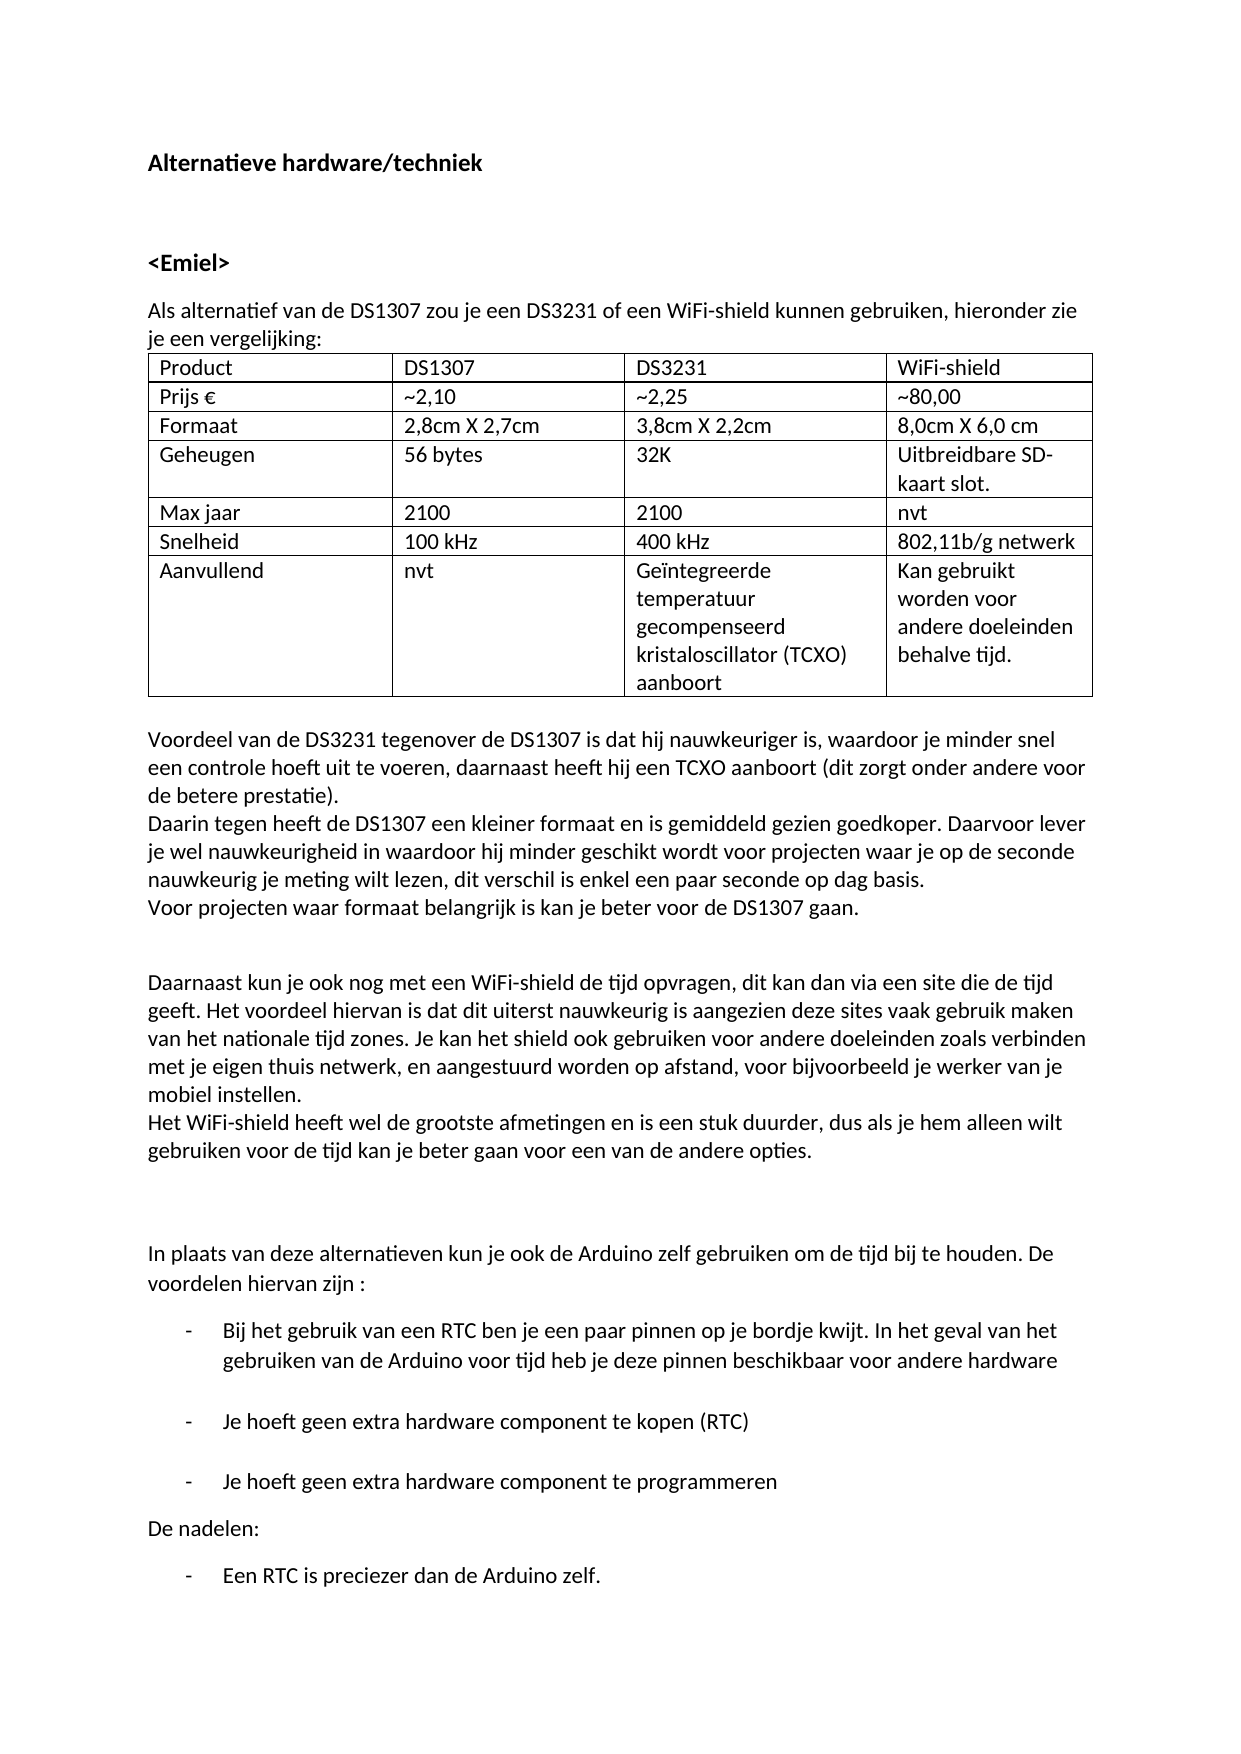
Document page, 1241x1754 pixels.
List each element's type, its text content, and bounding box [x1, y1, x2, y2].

table_cell Kan gebruikt worden voor andere doeleinden behalve tijd. [887, 556, 1092, 696]
table_cell nvt [393, 556, 624, 696]
table_cell 100 kHz [393, 527, 624, 555]
text Daarin tegen heeft de DS1307 een kleiner formaat en is gemiddeld gezien goedkoper. Daarvoor lever je wel nauwkeurigheid in waardoor hij minder geschikt wordt voor projecten waar je op de seconde nauwkeurig je meting wilt lezen, dit verschil is enkel een paar seconde op dag basis. [148, 809, 1093, 893]
text Als alternatief van de DS1307 zou je een DS3231 of een WiFi-shield kunnen gebruiken, hieronder zie je een vergelijking: [148, 296, 1093, 352]
table_cell 2100 [393, 498, 624, 526]
text In plaats van deze alternatieven kun je ook de Arduino zelf gebruiken om de tijd bij te houden. De voordelen hiervan zijn : [148, 1239, 1093, 1297]
text Alternatieve hardware/techniek [148, 148, 1093, 178]
list Een RTC is preciezer dan de Arduino zelf. [185, 1561, 1093, 1589]
table_cell ~2,25 [625, 383, 886, 411]
table_cell 56 bytes [393, 441, 624, 497]
table_cell 2100 [625, 498, 886, 526]
list Je hoeft geen extra hardware component te kopen (RTC) [185, 1407, 1093, 1435]
table_cell Uitbreidbare SD-kaart slot. [887, 441, 1092, 497]
table_cell ~2,10 [393, 383, 624, 411]
table_cell Snelheid [149, 527, 392, 555]
table_cell Formaat [149, 412, 392, 439]
table_cell 400 kHz [625, 527, 886, 555]
table_cell nvt [887, 498, 1092, 526]
table_cell Geïntegreerde temperatuur gecompenseerd kristaloscillator (TCXO) aanboort [625, 556, 886, 696]
text Voordeel van de DS3231 tegenover de DS1307 is dat hij nauwkeuriger is, waardoor je minder snel een controle hoeft uit te voeren, daarnaast heeft hij een TCXO aanboort (dit zorgt onder andere voor de betere prestatie). [148, 725, 1093, 809]
table_header DS3231 [625, 354, 886, 381]
table_cell Max jaar [149, 498, 392, 526]
table_header DS1307 [393, 354, 624, 381]
table_cell Aanvullend [149, 556, 392, 696]
text Voor projecten waar formaat belangrijk is kan je beter voor de DS1307 gaan. [148, 893, 1093, 921]
text <Emiel> [148, 247, 1093, 277]
table_cell 8,0cm X 6,0 cm [887, 412, 1092, 439]
table_cell 802,11b/g netwerk [887, 527, 1092, 555]
table_cell Geheugen [149, 441, 392, 497]
table_header Product [149, 354, 392, 381]
text De nadelen: [148, 1514, 1093, 1542]
table_cell 2,8cm X 2,7cm [393, 412, 624, 439]
text Het WiFi-shield heeft wel de grootste afmetingen en is een stuk duurder, dus als je hem alleen wilt gebruiken voor de tijd kan je beter gaan voor een van de andere opties. [148, 1108, 1093, 1164]
table_cell 3,8cm X 2,2cm [625, 412, 886, 439]
table_cell ~80,00 [887, 383, 1092, 411]
list Je hoeft geen extra hardware component te programmeren [185, 1467, 1093, 1495]
text Daarnaast kun je ook nog met een WiFi-shield de tijd opvragen, dit kan dan via een site die de tijd geeft. Het voordeel hiervan is dat dit uiterst nauwkeurig is aangezien deze sites vaak gebruik maken van het nationale tijd zones. Je kan het shield ook gebruiken voor andere doeleinden zoals verbinden met je eigen thuis netwerk, en aangestuurd worden op afstand, voor bijvoorbeeld je werker van je mobiel instellen. [148, 968, 1093, 1108]
table_cell Prijs € [149, 383, 392, 411]
table_header WiFi-shield [887, 354, 1092, 381]
table_cell 32K [625, 441, 886, 497]
